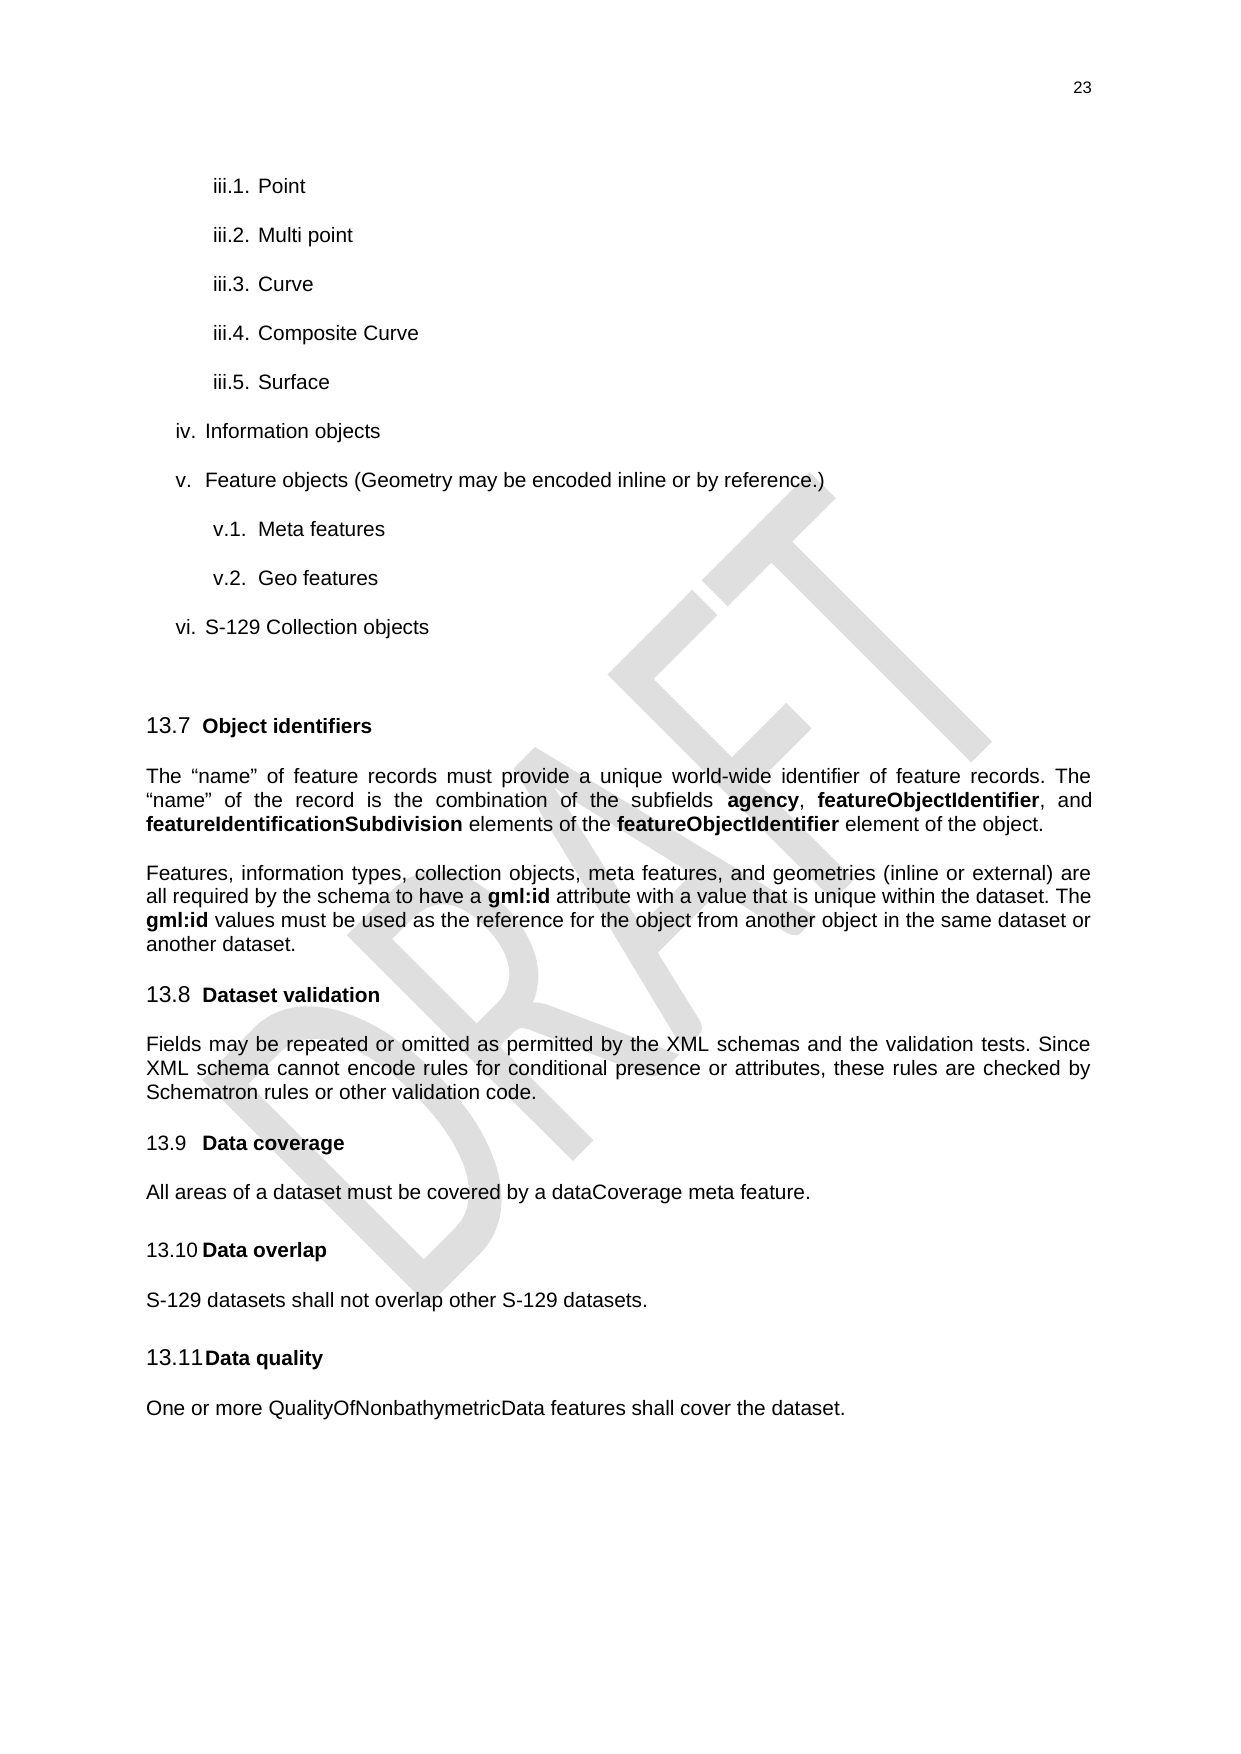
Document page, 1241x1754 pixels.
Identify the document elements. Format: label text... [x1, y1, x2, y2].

list S-129 Collection objects [175, 614, 1092, 638]
subtitle Object identifiers [146, 712, 1092, 738]
text S-129 datasets shall not overlap other S-129 datasets. [146, 1288, 1092, 1312]
list Composite Curve [213, 321, 1092, 345]
text One or more QualityOfNonbathymetricData features shall cover the dataset. [146, 1395, 1092, 1419]
list Surface [213, 370, 1092, 394]
text All areas of a dataset must be covered by a dataCoverage meta feature. [146, 1180, 1092, 1204]
list Information objects [175, 419, 1092, 443]
text Features, information types, collection objects, meta features, and geometries (inline or external) are all required by the schema to have a gml:id attribute with a value that is unique within the dataset. The gml:id values must be used as the reference for the object from another object in the same dataset or another dataset. [146, 860, 1092, 956]
list Feature objects (Geometry may be encoded inline or by reference.) [175, 468, 1092, 492]
subtitle Data coverage [146, 1129, 1092, 1155]
list Meta features [213, 517, 1092, 541]
subtitle Data overlap [146, 1237, 1092, 1263]
subtitle Data quality [146, 1344, 1092, 1370]
text Fields may be repeated or omitted as permitted by the XML schemas and the validation tests. Since XML schema cannot encode rules for conditional presence or attributes, these rules are checked by Schematron rules or other validation code. [146, 1032, 1092, 1104]
subtitle Dataset validation [146, 981, 1092, 1007]
text The “name” of feature records must provide a unique world-wide identifier of feature records. The “name” of the record is the combination of the subfields agency, featureObjectIdentifier, and featureIdentificationSubdivision elements of the featureObjectIdentifier element of the object. [146, 763, 1092, 835]
list Curve [213, 272, 1092, 296]
list Geo features [213, 566, 1092, 589]
list Point [213, 174, 1092, 198]
list Multi point [213, 223, 1092, 247]
